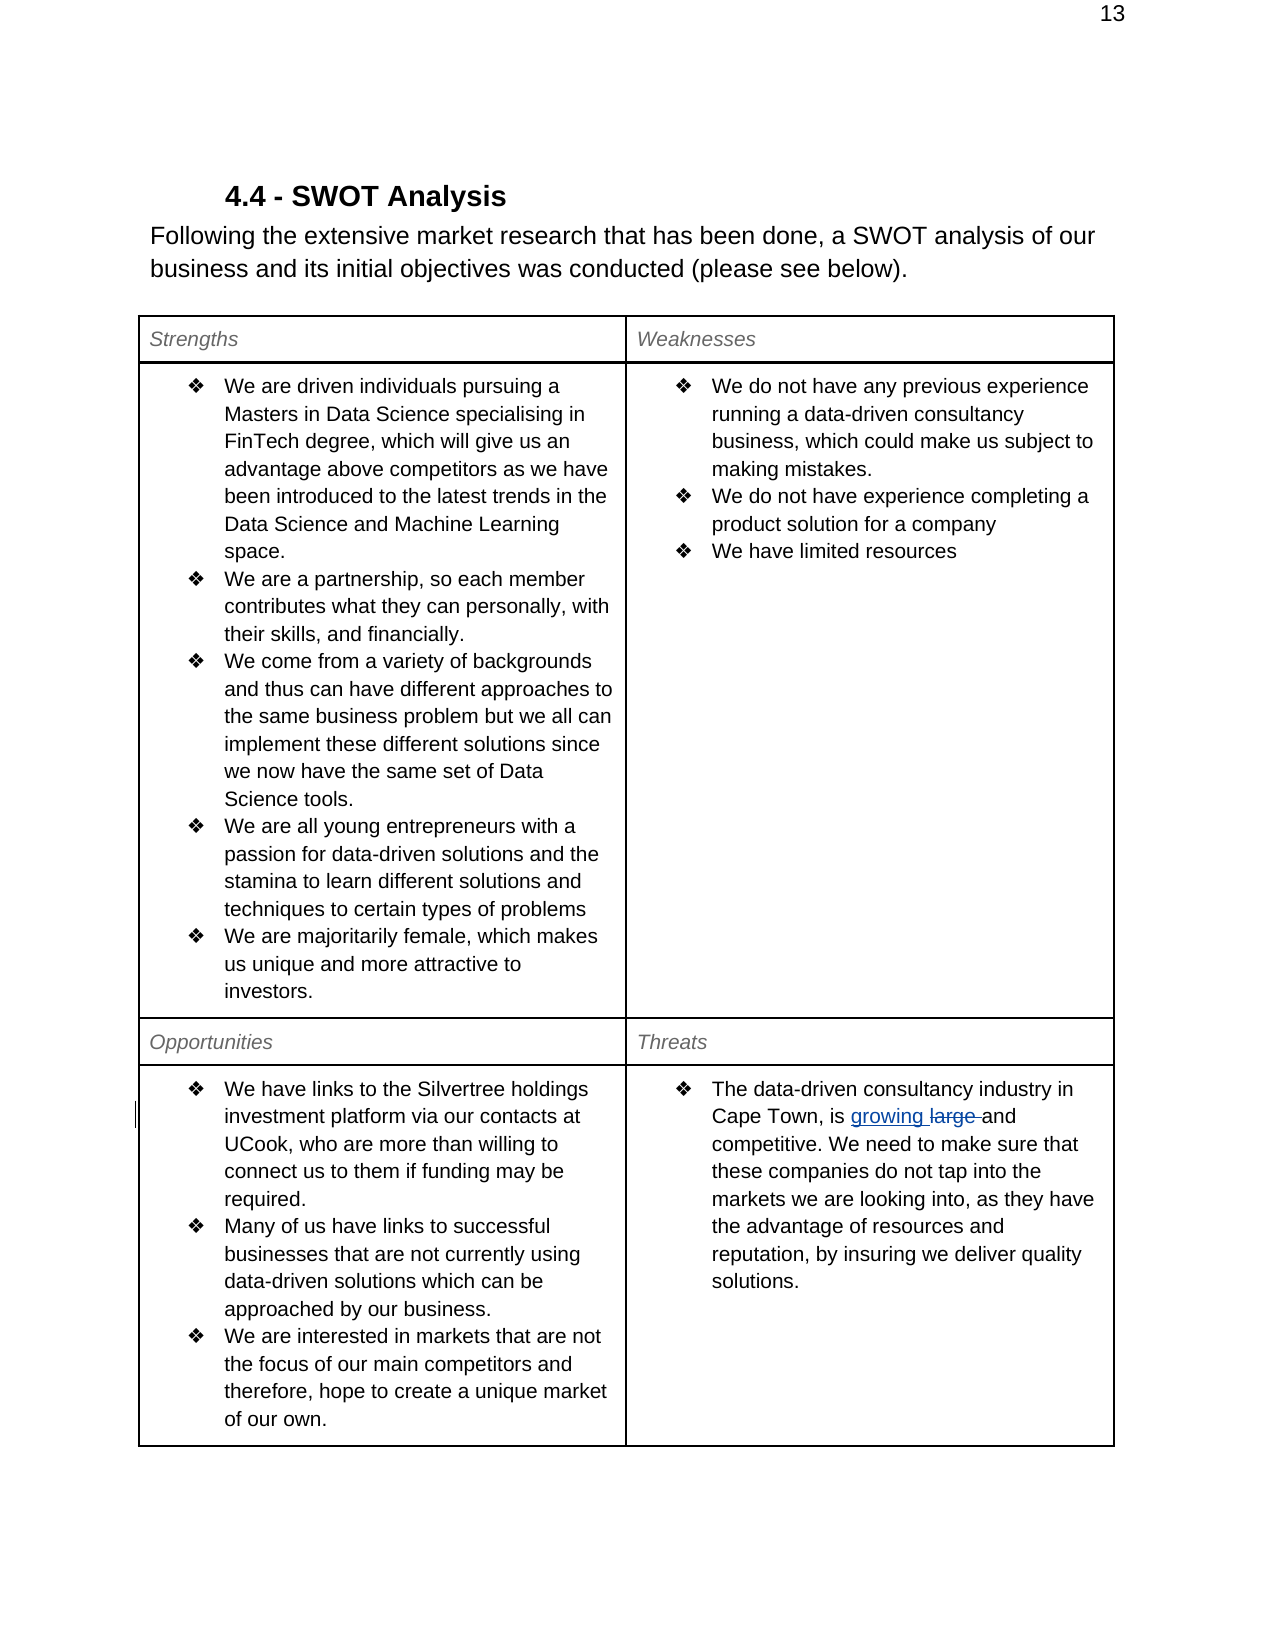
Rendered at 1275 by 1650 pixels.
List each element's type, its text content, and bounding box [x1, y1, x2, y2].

table_cell We do not have any previous experience running a data-driven consultancy business, which could make us subject to making mistakes. We do not have experience completing a product solution for a company We have limited resources [627, 364, 1113, 1017]
table_header Strengths [140, 317, 625, 361]
subtitle 4.4 - SWOT Analysis [225, 179, 1125, 213]
table_cell The data-driven consultancy industry in Cape Town, is and competitive. We need to make sure that these companies do not tap into the markets we are looking into, as they have the advantage of resources and reputation, by insuring we deliver quality solutions. [627, 1066, 1113, 1445]
table_cell We have links to the Silvertree holdings investment platform via our contacts at UCook, who are more than willing to connect us to them if funding may be required. Many of us have links to successful businesses that are not currently using data-driven solutions which can be approached by our business. We are interested in markets that are not the focus of our main competitors and therefore, hope to create a unique market of our own. [140, 1066, 625, 1445]
table_cell We are driven individuals pursuing a Masters in Data Science specialising in FinTech degree, which will give us an advantage above competitors as we have been introduced to the latest trends in the Data Science and Machine Learning space. We are a partnership, so each member contributes what they can personally, with their skills, and financially. We come from a variety of backgrounds and thus can have different approaches to the same business problem but we all can implement these different solutions since we now have the same set of Data Science tools. We are all young entrepreneurs with a passion for data-driven solutions and the stamina to learn different solutions and techniques to certain types of problems We are majoritarily female, which makes us unique and more attractive to investors. [140, 364, 625, 1017]
table_header Weaknesses [627, 317, 1113, 361]
table_cell Opportunities [140, 1019, 625, 1064]
table_cell Threats [627, 1019, 1113, 1064]
text Following the extensive market research that has been done, a SWOT analysis of our business and its initial objectives was conducted (please see below). [150, 221, 1125, 283]
